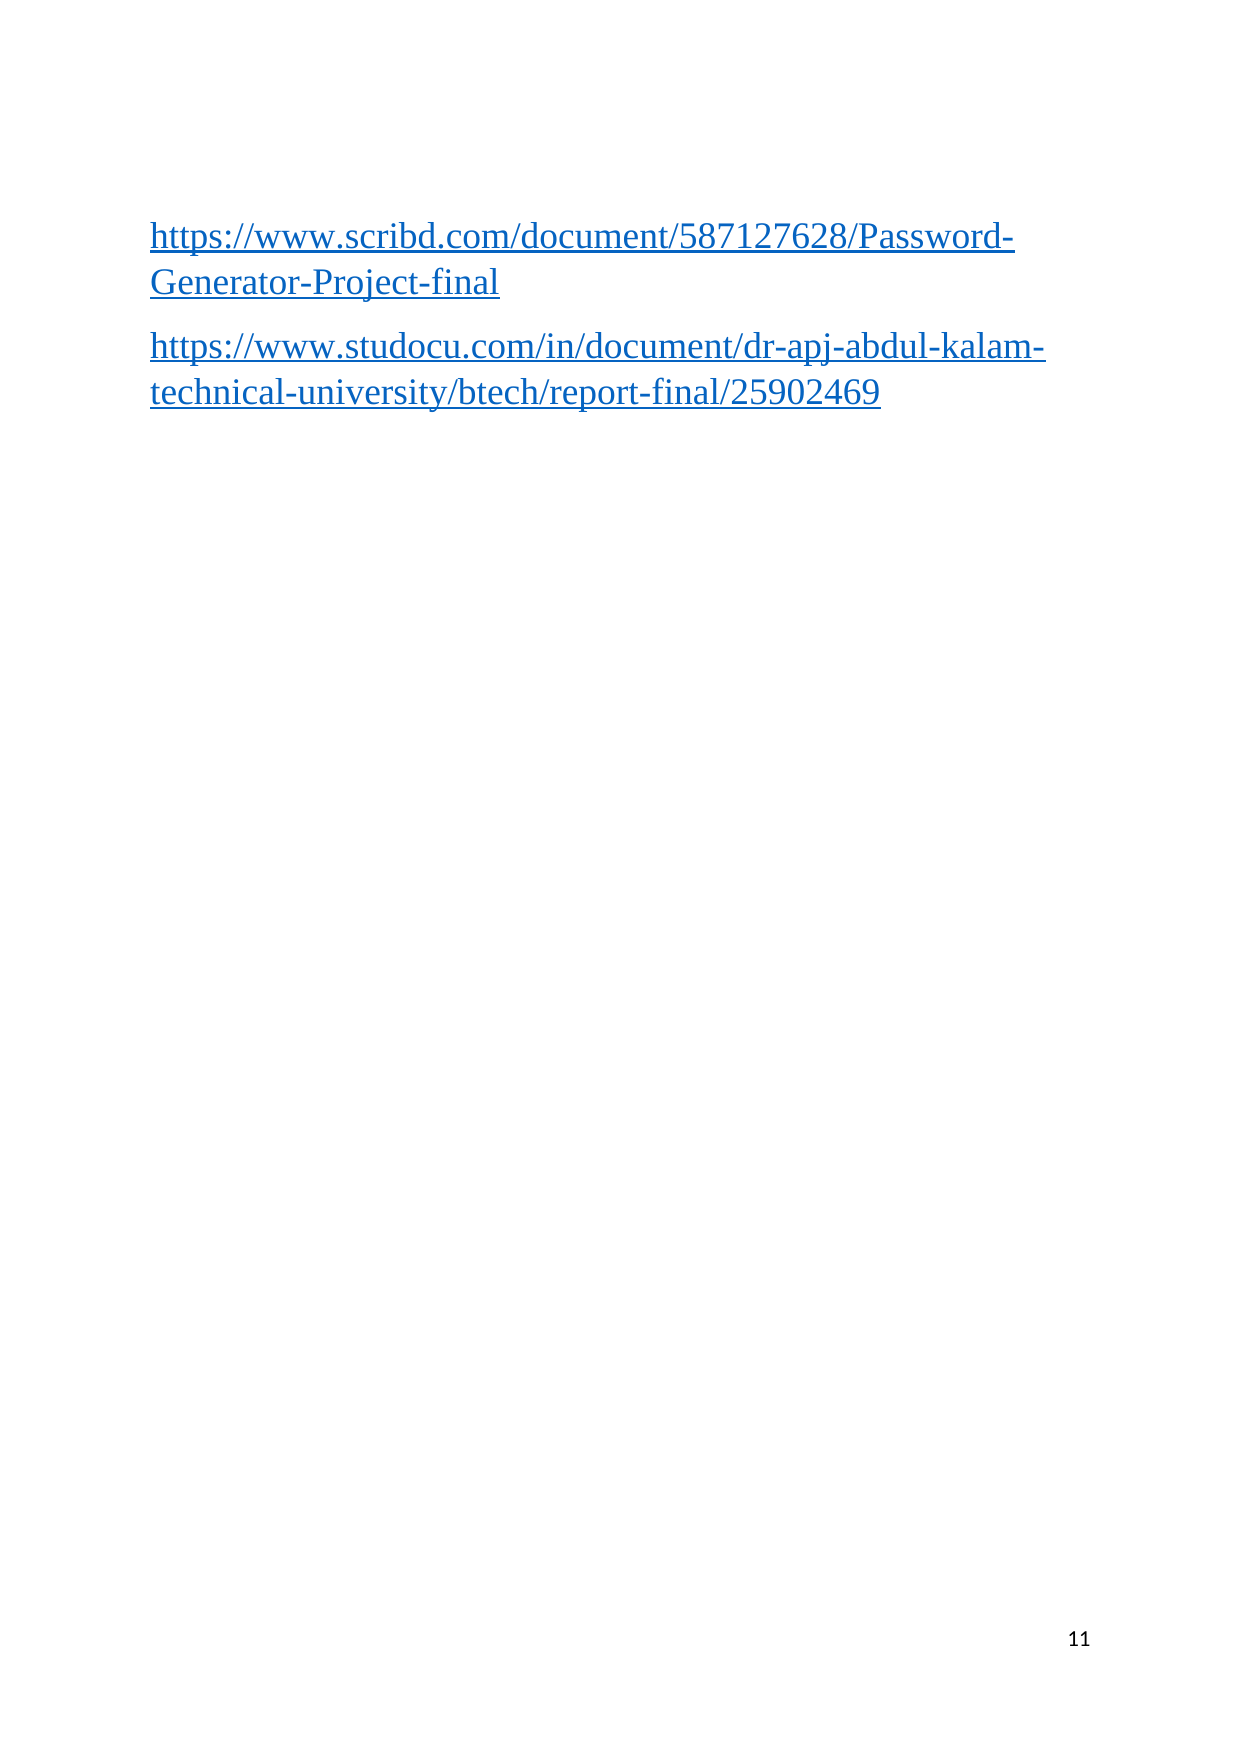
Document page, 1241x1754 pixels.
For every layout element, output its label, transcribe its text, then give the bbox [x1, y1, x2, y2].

text https://www.scribd.com/document/587127628/Password-Generator-Project-final [150, 213, 1090, 303]
text https://www.studocu.com/in/document/dr-apj-abdul-kalam-technical-university/btech/report-final/25902469 [150, 323, 1090, 413]
